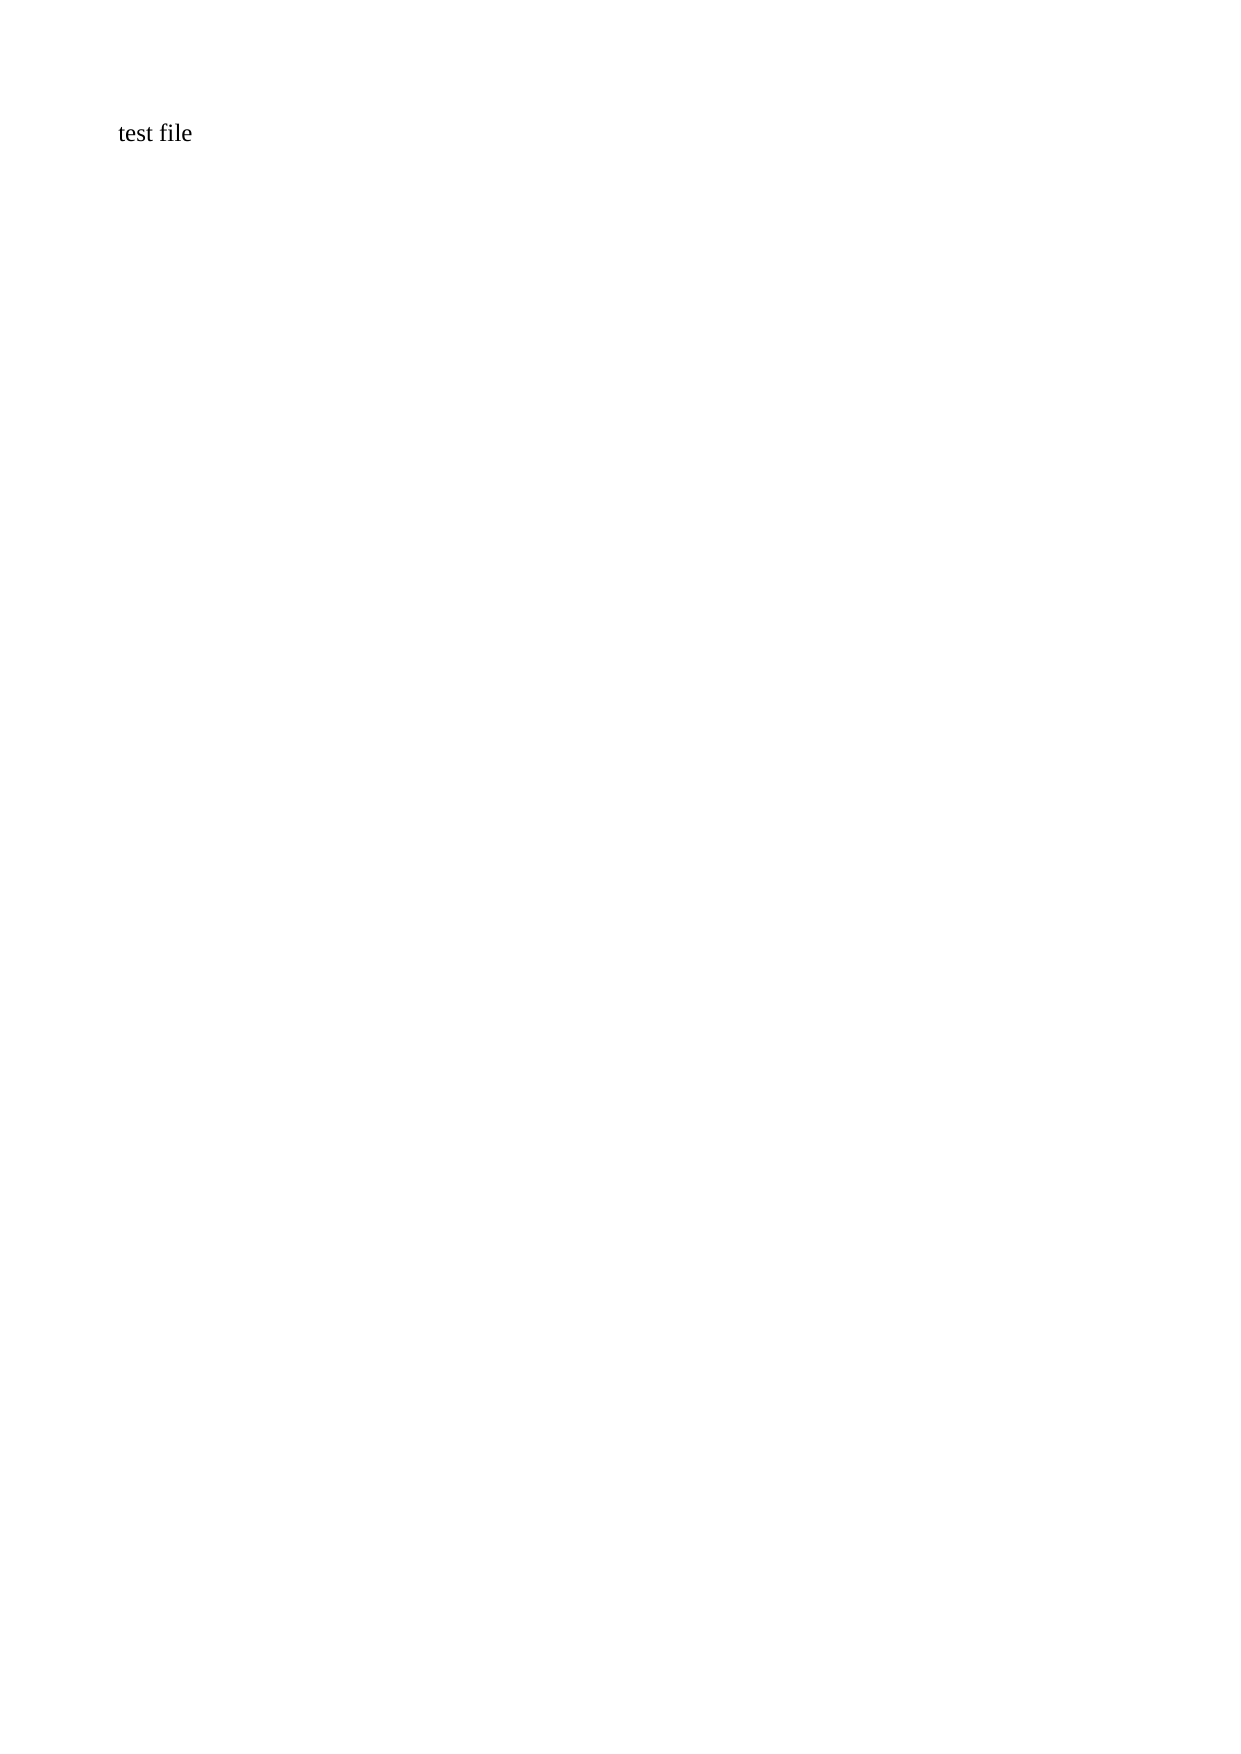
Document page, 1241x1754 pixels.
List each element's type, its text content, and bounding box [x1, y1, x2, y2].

text test file [118, 118, 1122, 147]
